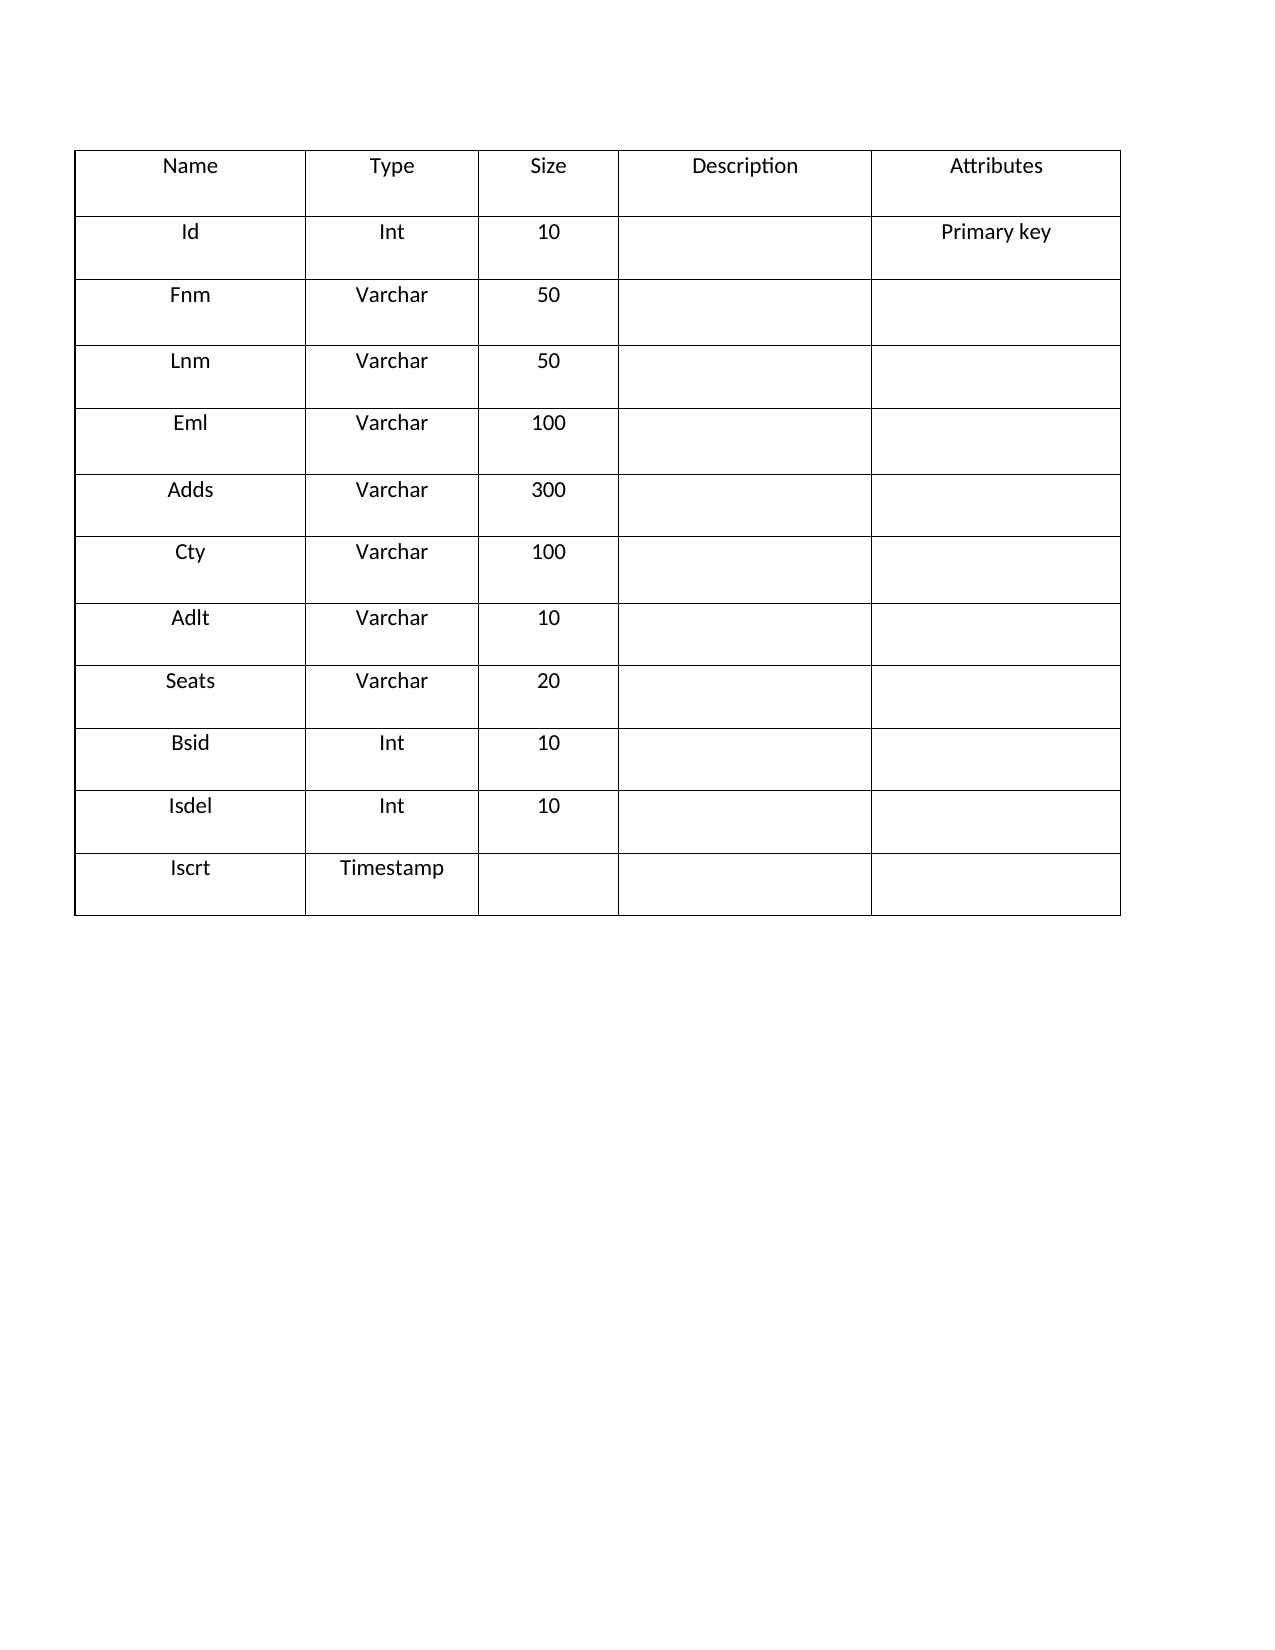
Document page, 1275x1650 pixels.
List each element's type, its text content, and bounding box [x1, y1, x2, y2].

table_cell [619, 729, 871, 790]
table_cell [872, 537, 1120, 602]
table_cell 50 [479, 346, 618, 407]
table_cell Adds [76, 475, 305, 536]
table_cell [872, 729, 1120, 790]
table_cell Timestamp [306, 854, 478, 915]
table_cell [872, 346, 1120, 407]
table_cell 10 [479, 729, 618, 790]
table_header Description [619, 151, 871, 216]
table_cell [479, 854, 618, 915]
table_cell Varchar [306, 346, 478, 407]
table_cell Varchar [306, 280, 478, 345]
table_cell Id [76, 217, 305, 279]
table_cell Int [306, 217, 478, 279]
table_cell Isdel [76, 791, 305, 852]
table_cell Varchar [306, 604, 478, 665]
table_cell 10 [479, 217, 618, 279]
table_cell Int [306, 729, 478, 790]
table_cell [619, 280, 871, 345]
table_cell Int [306, 791, 478, 852]
table_cell 100 [479, 537, 618, 602]
table_cell [872, 854, 1120, 915]
table_cell Varchar [306, 666, 478, 727]
table_cell [619, 409, 871, 474]
table_cell [872, 791, 1120, 852]
table_cell [619, 791, 871, 852]
table_cell [619, 537, 871, 602]
table_cell [619, 854, 871, 915]
table_cell Primary key [872, 217, 1120, 279]
table_cell Varchar [306, 409, 478, 474]
table_cell 300 [479, 475, 618, 536]
table_cell 10 [479, 604, 618, 665]
table_cell Seats [76, 666, 305, 727]
table_cell Bsid [76, 729, 305, 790]
table_cell 20 [479, 666, 618, 727]
table_cell Lnm [76, 346, 305, 407]
table_cell [872, 604, 1120, 665]
table_cell [619, 346, 871, 407]
table_cell [872, 475, 1120, 536]
table_cell [619, 475, 871, 536]
table_cell Adlt [76, 604, 305, 665]
table_cell Varchar [306, 475, 478, 536]
table_cell Eml [76, 409, 305, 474]
table_header Name [76, 151, 305, 216]
table_cell [619, 217, 871, 279]
table_cell [619, 666, 871, 727]
table_cell Cty [76, 537, 305, 602]
table_cell 50 [479, 280, 618, 345]
table_cell [872, 280, 1120, 345]
table_cell [872, 666, 1120, 727]
table_cell Varchar [306, 537, 478, 602]
table_header Size [479, 151, 618, 216]
table_header Type [306, 151, 478, 216]
table_cell Fnm [76, 280, 305, 345]
table_cell [619, 604, 871, 665]
table_cell [872, 409, 1120, 474]
table_cell 10 [479, 791, 618, 852]
table_cell Iscrt [76, 854, 305, 915]
table_header Attributes [872, 151, 1120, 216]
table_cell 100 [479, 409, 618, 474]
